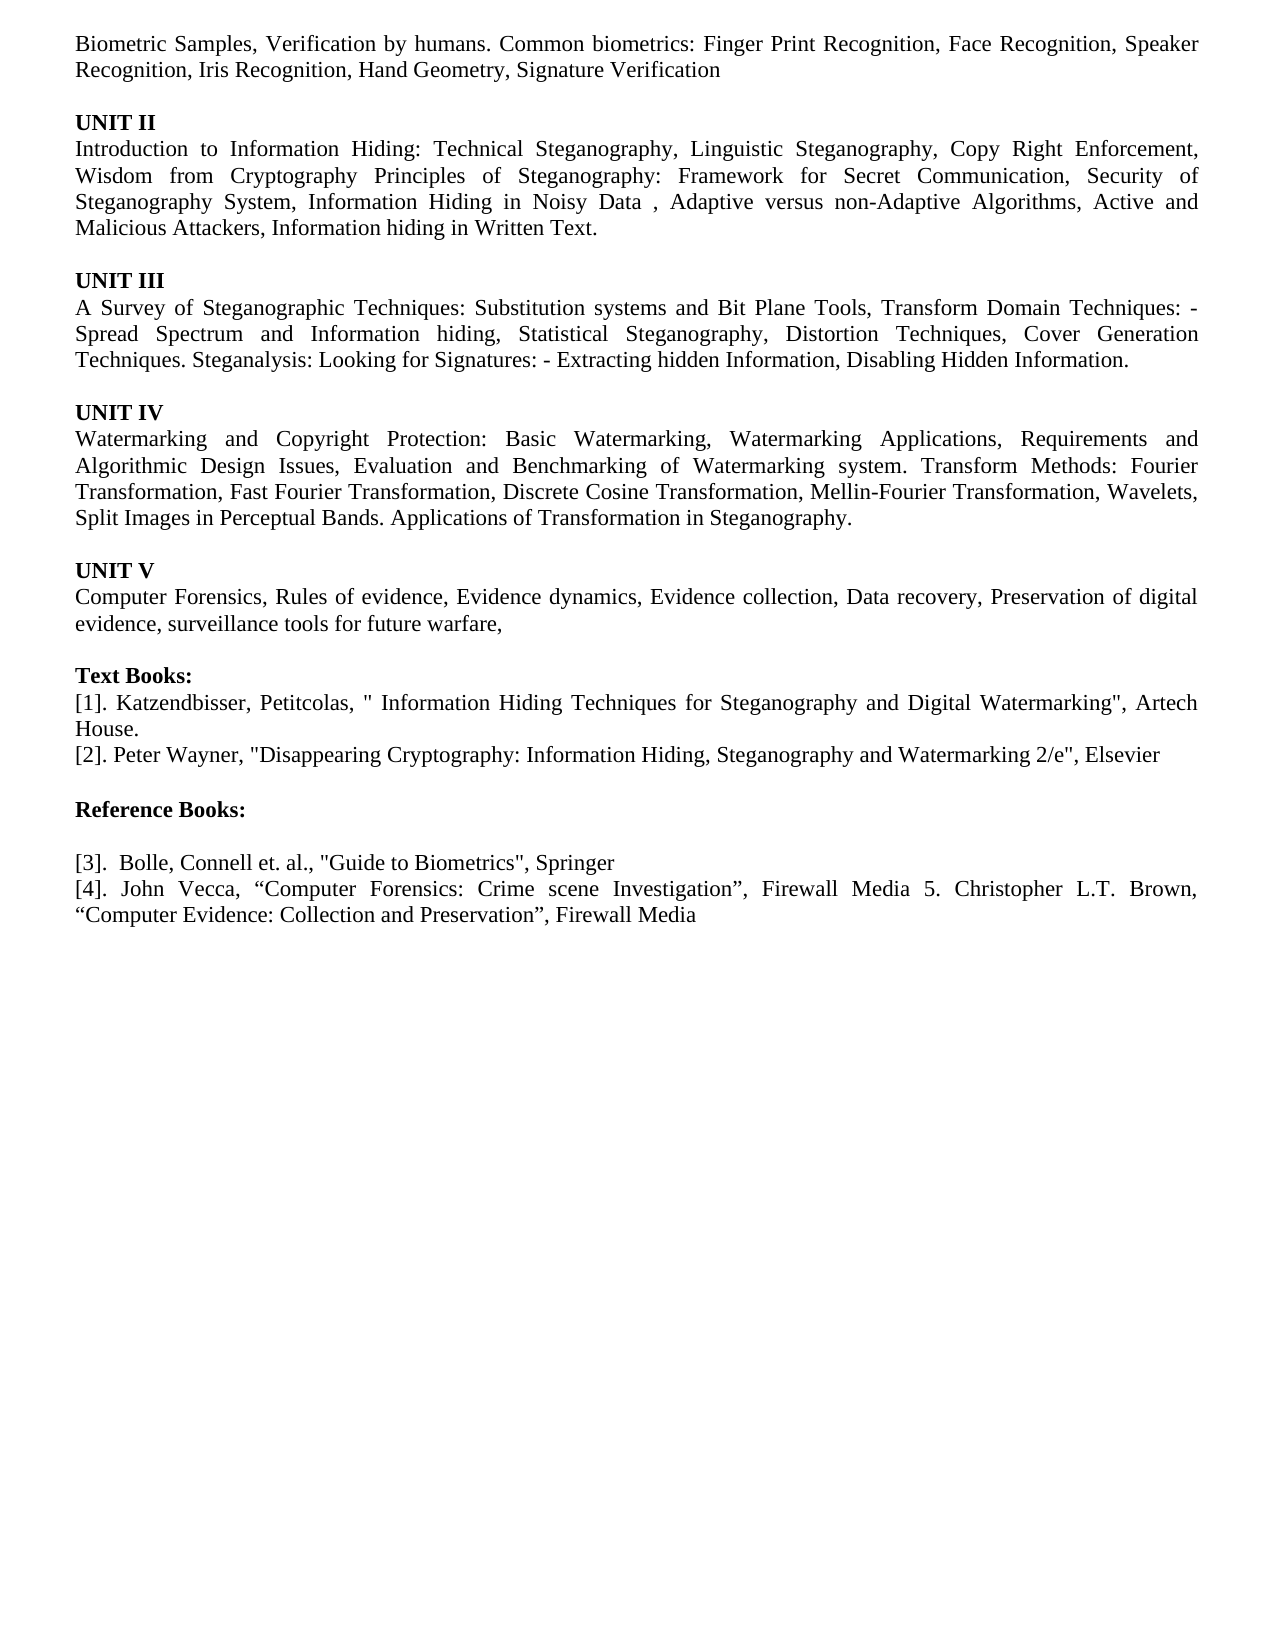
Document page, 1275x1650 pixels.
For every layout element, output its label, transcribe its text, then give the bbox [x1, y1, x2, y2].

text [1]. Katzendbisser, Petitcolas, " Information Hiding Techniques for Steganography and Digital Watermarking", Artech House. [75, 689, 1200, 742]
text [3]. Bolle, Connell et. al., "Guide to Biometrics", Springer [75, 849, 1200, 875]
text Text Books: [75, 662, 1200, 689]
text [2]. Peter Wayner, "Disappearing Cryptography: Information Hiding, Steganography and Watermarking 2/e", Elsevier [75, 742, 1200, 768]
text UNIT III [75, 267, 1200, 293]
text UNIT II [75, 109, 1200, 135]
text A Survey of Steganographic Techniques: Substitution systems and Bit Plane Tools, Transform Domain Techniques: - Spread Spectrum and Information hiding, Statistical Steganography, Distortion Techniques, Cover Generation Techniques. Steganalysis: Looking for Signatures: - Extracting hidden Information, Disabling Hidden Information. [75, 293, 1200, 373]
text Introduction to Information Hiding: Technical Steganography, Linguistic Steganography, Copy Right Enforcement, Wisdom from Cryptography Principles of Steganography: Framework for Secret Communication, Security of Steganography System, Information Hiding in Noisy Data , Adaptive versus non-Adaptive Algorithms, Active and Malicious Attackers, Information hiding in Written Text. [75, 135, 1200, 241]
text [75, 30, 1200, 83]
text Reference Books: [75, 796, 1200, 822]
text Watermarking and Copyright Protection: Basic Watermarking, Watermarking Applications, Requirements and Algorithmic Design Issues, Evaluation and Benchmarking of Watermarking system. Transform Methods: Fourier Transformation, Fast Fourier Transformation, Discrete Cosine Transformation, Mellin-Fourier Transformation, Wavelets, Split Images in Perceptual Bands. Applications of Transformation in Steganography. [75, 425, 1200, 531]
text Computer Forensics, Rules of evidence, Evidence dynamics, Evidence collection, Data recovery, Preservation of digital evidence, surveillance tools for future warfare, [75, 583, 1200, 636]
text UNIT IV [75, 399, 1200, 425]
text UNIT V [75, 557, 1200, 583]
text [4]. John Vecca, “Computer Forensics: Crime scene Investigation”, Firewall Media 5. Christopher L.T. Brown, “Computer Evidence: Collection and Preservation”, Firewall Media [75, 875, 1200, 928]
